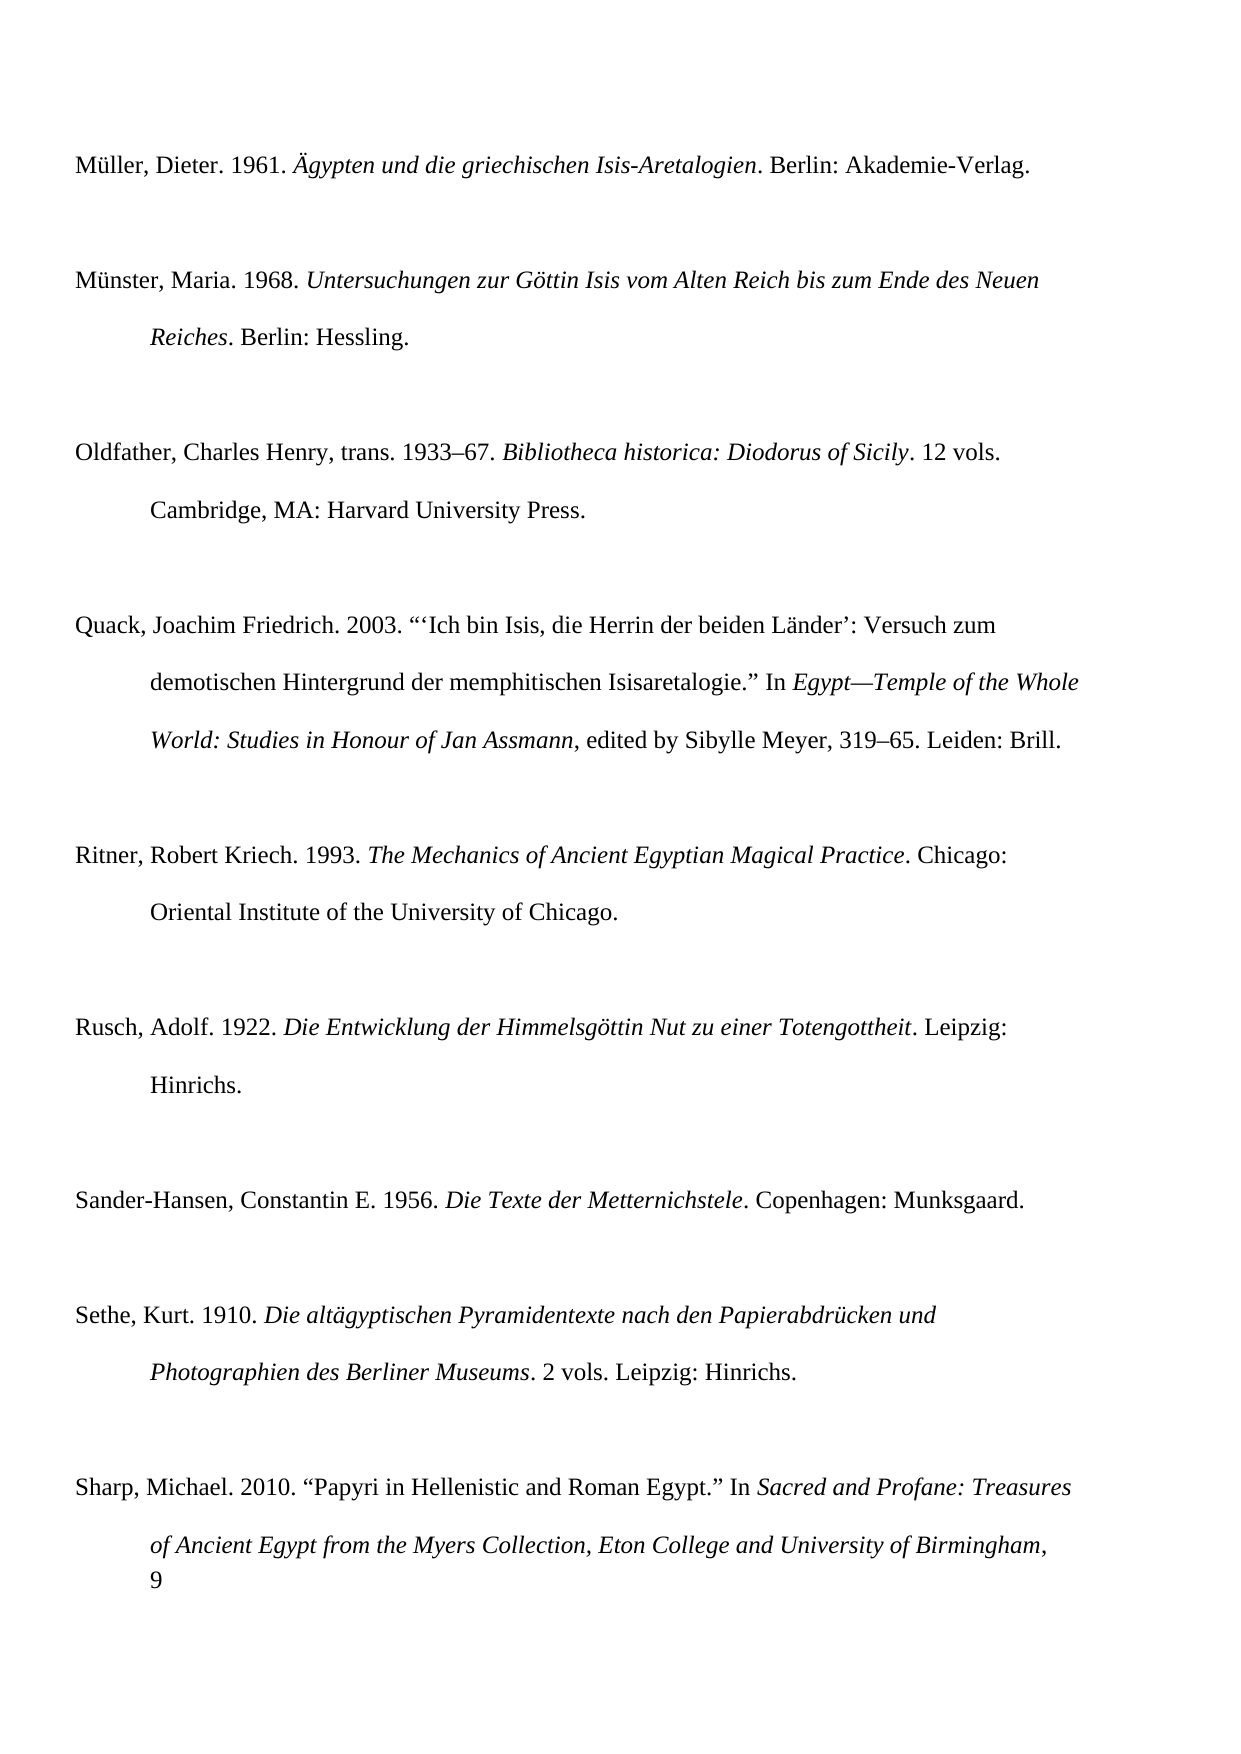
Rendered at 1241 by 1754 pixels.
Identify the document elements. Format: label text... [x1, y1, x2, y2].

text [75, 1472, 1090, 1559]
text Quack, Joachim Friedrich. 2003. “‘Ich bin Isis, die Herrin der beiden Länder’: Versuch zum demotischen Hintergrund der memphitischen Isisaretalogie.” In Egypt—Temple of the Whole World: Studies in Honour of Jan Assmann, edited by Sibylle Meyer, 319–65. Leiden: Brill. [75, 610, 1090, 754]
text Müller, Dieter. 1961. Ägypten und die griechischen Isis-Aretalogien. Berlin: Akademie-Verlag. [75, 150, 1090, 179]
text Rusch, Adolf. 1922. Die Entwicklung der Himmelsgöttin Nut zu einer Totengottheit. Leipzig: Hinrichs. [75, 1012, 1090, 1099]
text Ritner, Robert Kriech. 1993. The Mechanics of Ancient Egyptian Magical Practice. Chicago: Oriental Institute of the University of Chicago. [75, 840, 1090, 926]
text Münster, Maria. 1968. Untersuchungen zur Göttin Isis vom Alten Reich bis zum Ende des Neuen Reiches. Berlin: Hessling. [75, 265, 1090, 351]
text Oldfather, Charles Henry, trans. 1933–67. Bibliotheca historica: Diodorus of Sicily. 12 vols. Cambridge, MA: Harvard University Press. [75, 437, 1090, 524]
text Sethe, Kurt. 1910. Die altägyptischen Pyramidentexte nach den Papierabdrücken und Photographien des Berliner Museums. 2 vols. Leipzig: Hinrichs. [75, 1300, 1090, 1386]
text Sander-Hansen, Constantin E. 1956. Die Texte der Metternichstele. Copenhagen: Munksgaard. [75, 1185, 1090, 1214]
